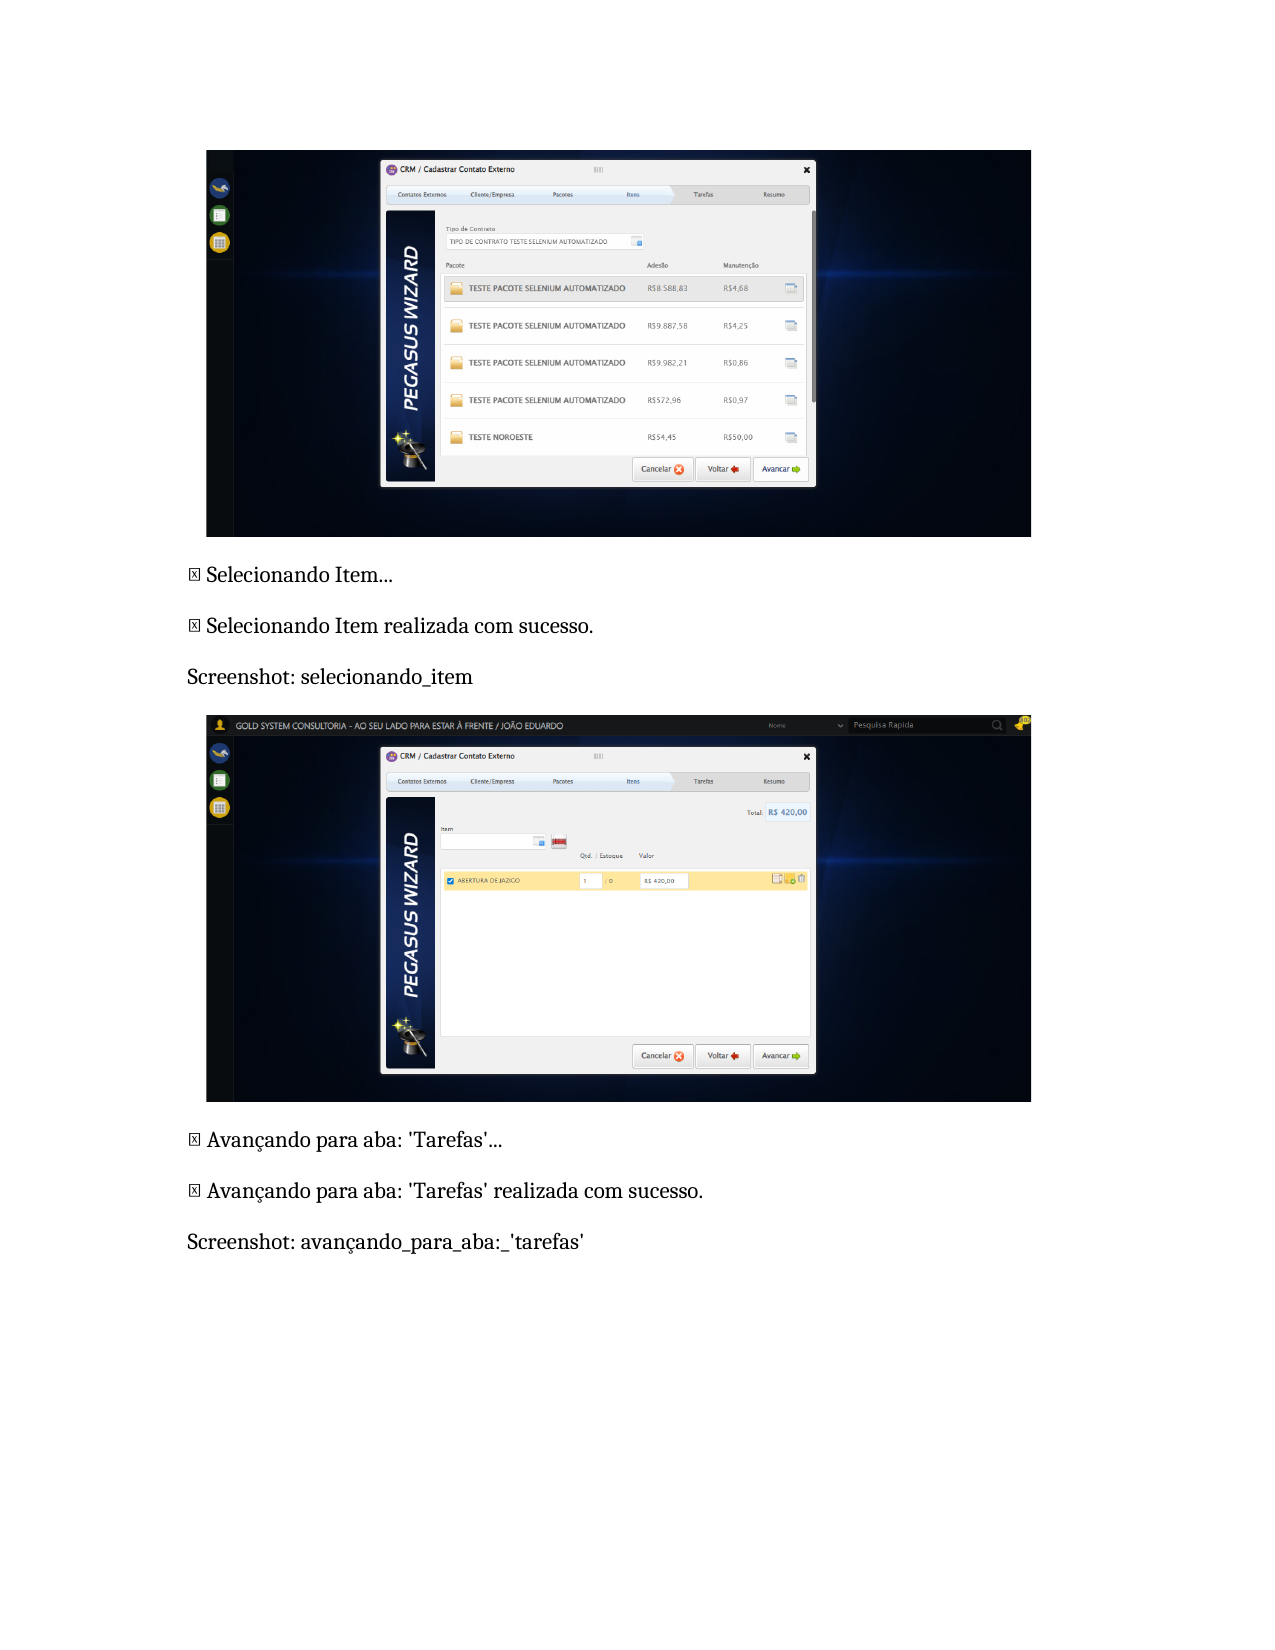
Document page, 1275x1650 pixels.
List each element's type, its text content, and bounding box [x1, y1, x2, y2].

text 🔄 Avançando para aba: 'Tarefas'... [187, 1127, 1087, 1153]
text 🔄 Selecionando Item... [187, 562, 1087, 588]
text ✅ Selecionando Item realizada com sucesso. [187, 613, 1087, 639]
text Screenshot: avançando_para_aba:_'tarefas' [187, 1229, 1087, 1255]
text ✅ Avançando para aba: 'Tarefas' realizada com sucesso. [187, 1178, 1087, 1204]
picture [206, 715, 1032, 1102]
picture [206, 150, 1032, 537]
text Screenshot: selecionando_item [187, 664, 1087, 690]
